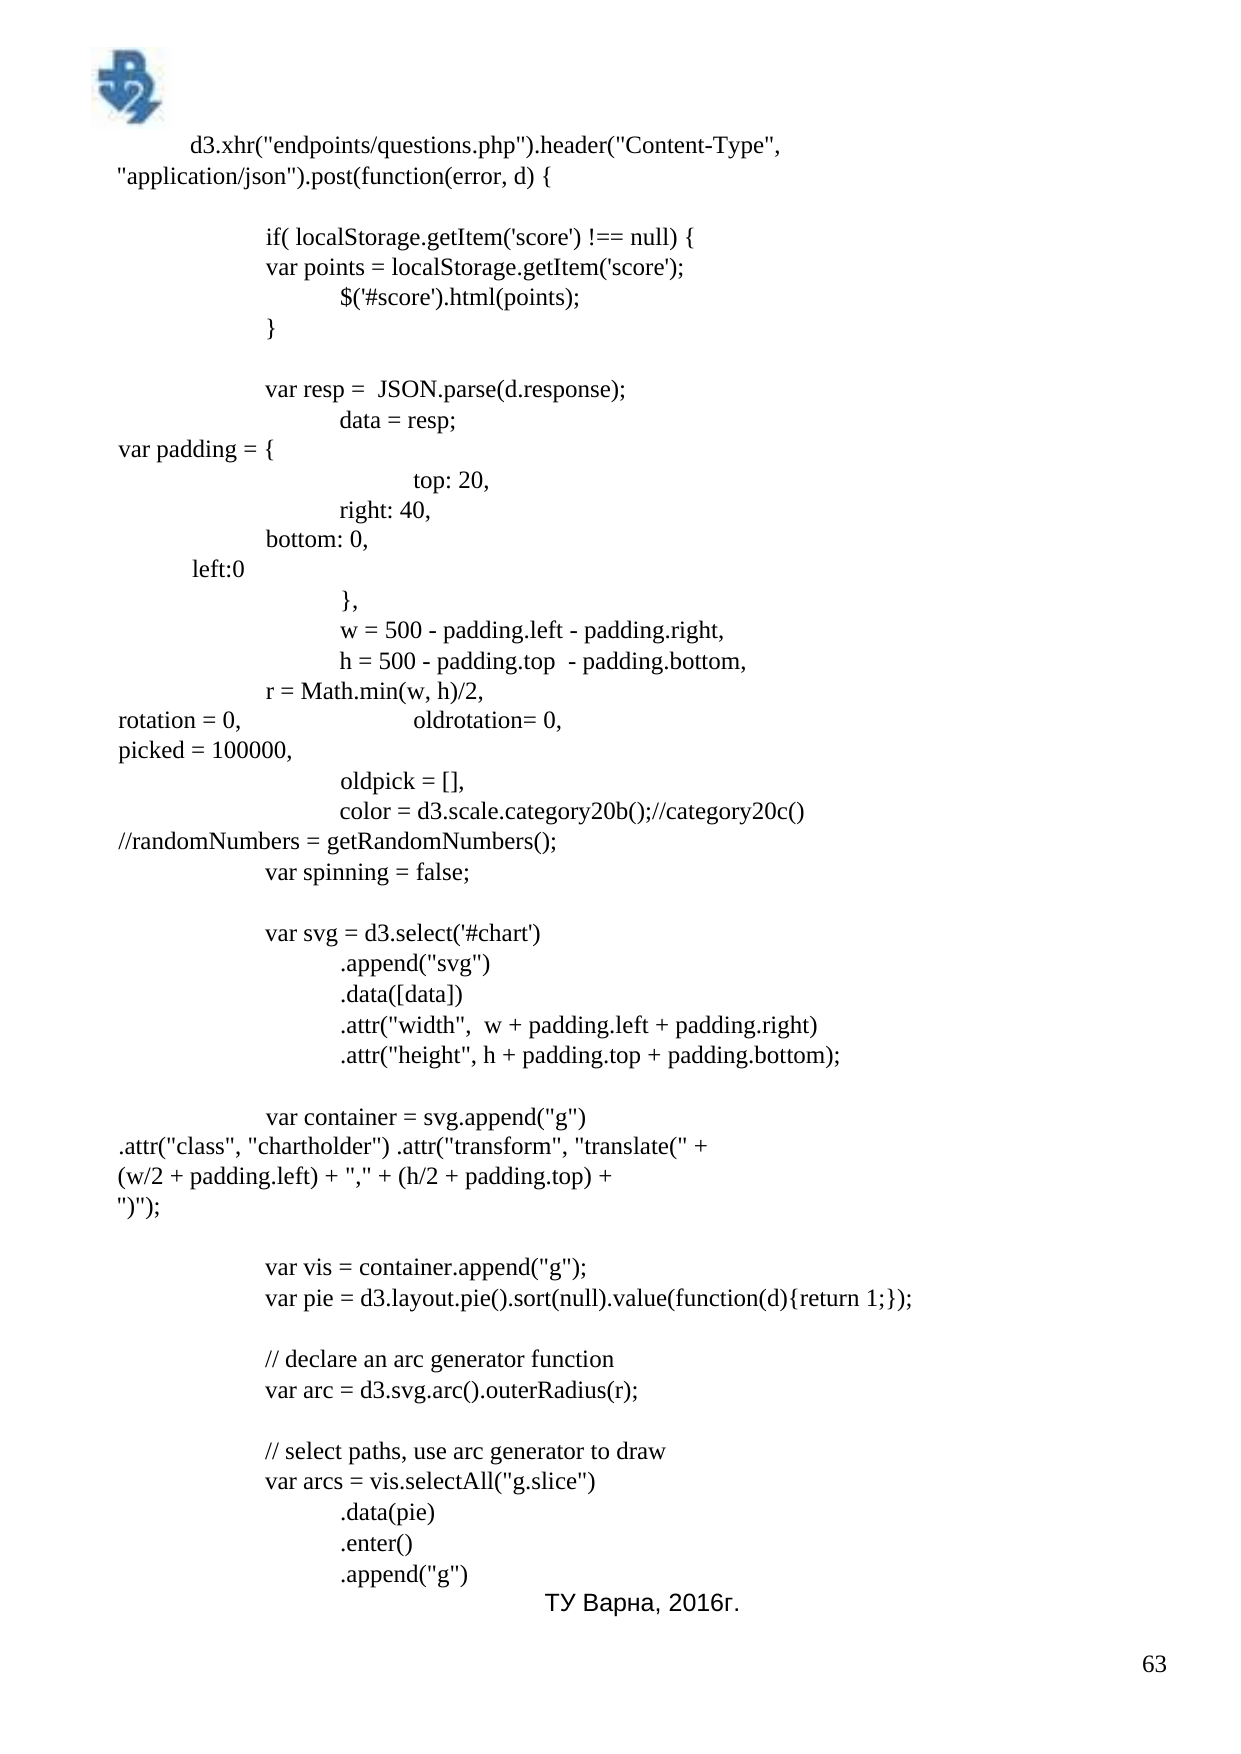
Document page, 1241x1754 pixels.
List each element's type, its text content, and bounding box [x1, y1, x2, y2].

picture [90, 47, 172, 129]
text var spinning = false; [116, 857, 1186, 886]
text if( localStorage.getItem('score') !== null) { var points = localStorage.getItem('score'); [116, 222, 761, 281]
text var arc = d3.svg.arc().outerRadius(r); [116, 1375, 1186, 1403]
text var pie = d3.layout.pie().sort(null).value(function(d){return 1;}); [116, 1283, 1186, 1312]
text var resp = JSON.parse(d.response); [116, 374, 1186, 403]
text var vis = container.append("g"); [116, 1252, 1186, 1281]
text }, [116, 585, 1186, 613]
text .append("svg") [116, 948, 1186, 977]
text "application/json").post(function(error, d) { [116, 161, 1184, 190]
text } [116, 313, 1186, 342]
text .data(pie) [116, 1497, 1186, 1526]
text d3.xhr("endpoints/questions.php").header("Content-Type", [116, 131, 1186, 159]
text .data([data]) [116, 979, 1186, 1008]
text var svg = d3.select('#chart') [116, 918, 1186, 946]
text // select paths, use arc generator to draw [116, 1436, 1186, 1464]
text var arcs = vis.selectAll("g.slice") [116, 1466, 1186, 1495]
text .enter() [116, 1528, 1186, 1557]
text data = resp; var padding = { [116, 405, 498, 463]
text oldpick = [], [116, 766, 1186, 794]
text .append("g") [116, 1559, 1186, 1587]
text w = 500 - padding.left - padding.right, [116, 616, 1186, 644]
text .attr("width", w + padding.left + padding.right) [116, 1010, 1186, 1039]
text var container = svg.append("g") .attr("class", "chartholder") .attr("transform", "translate(" + (w/2 + padding.left) + "," + (h/2 + padding.top) + [116, 1102, 718, 1189]
text // declare an arc generator function [116, 1344, 1186, 1373]
text ")"); [116, 1191, 1184, 1220]
text h = 500 - padding.top - padding.bottom, r = Math.min(w, h)/2, rotation = 0, oldrotation= 0, picked = 100000, [116, 646, 750, 764]
text top: 20, right: 40, bottom: 0, left:0 [116, 465, 555, 583]
text $('#score').html(points); [116, 282, 1186, 311]
text color = d3.scale.category20b();//category20c() //randomNumbers = getRandomNumbers(); [116, 796, 996, 855]
text .attr("height", h + padding.top + padding.bottom); [116, 1041, 1186, 1069]
